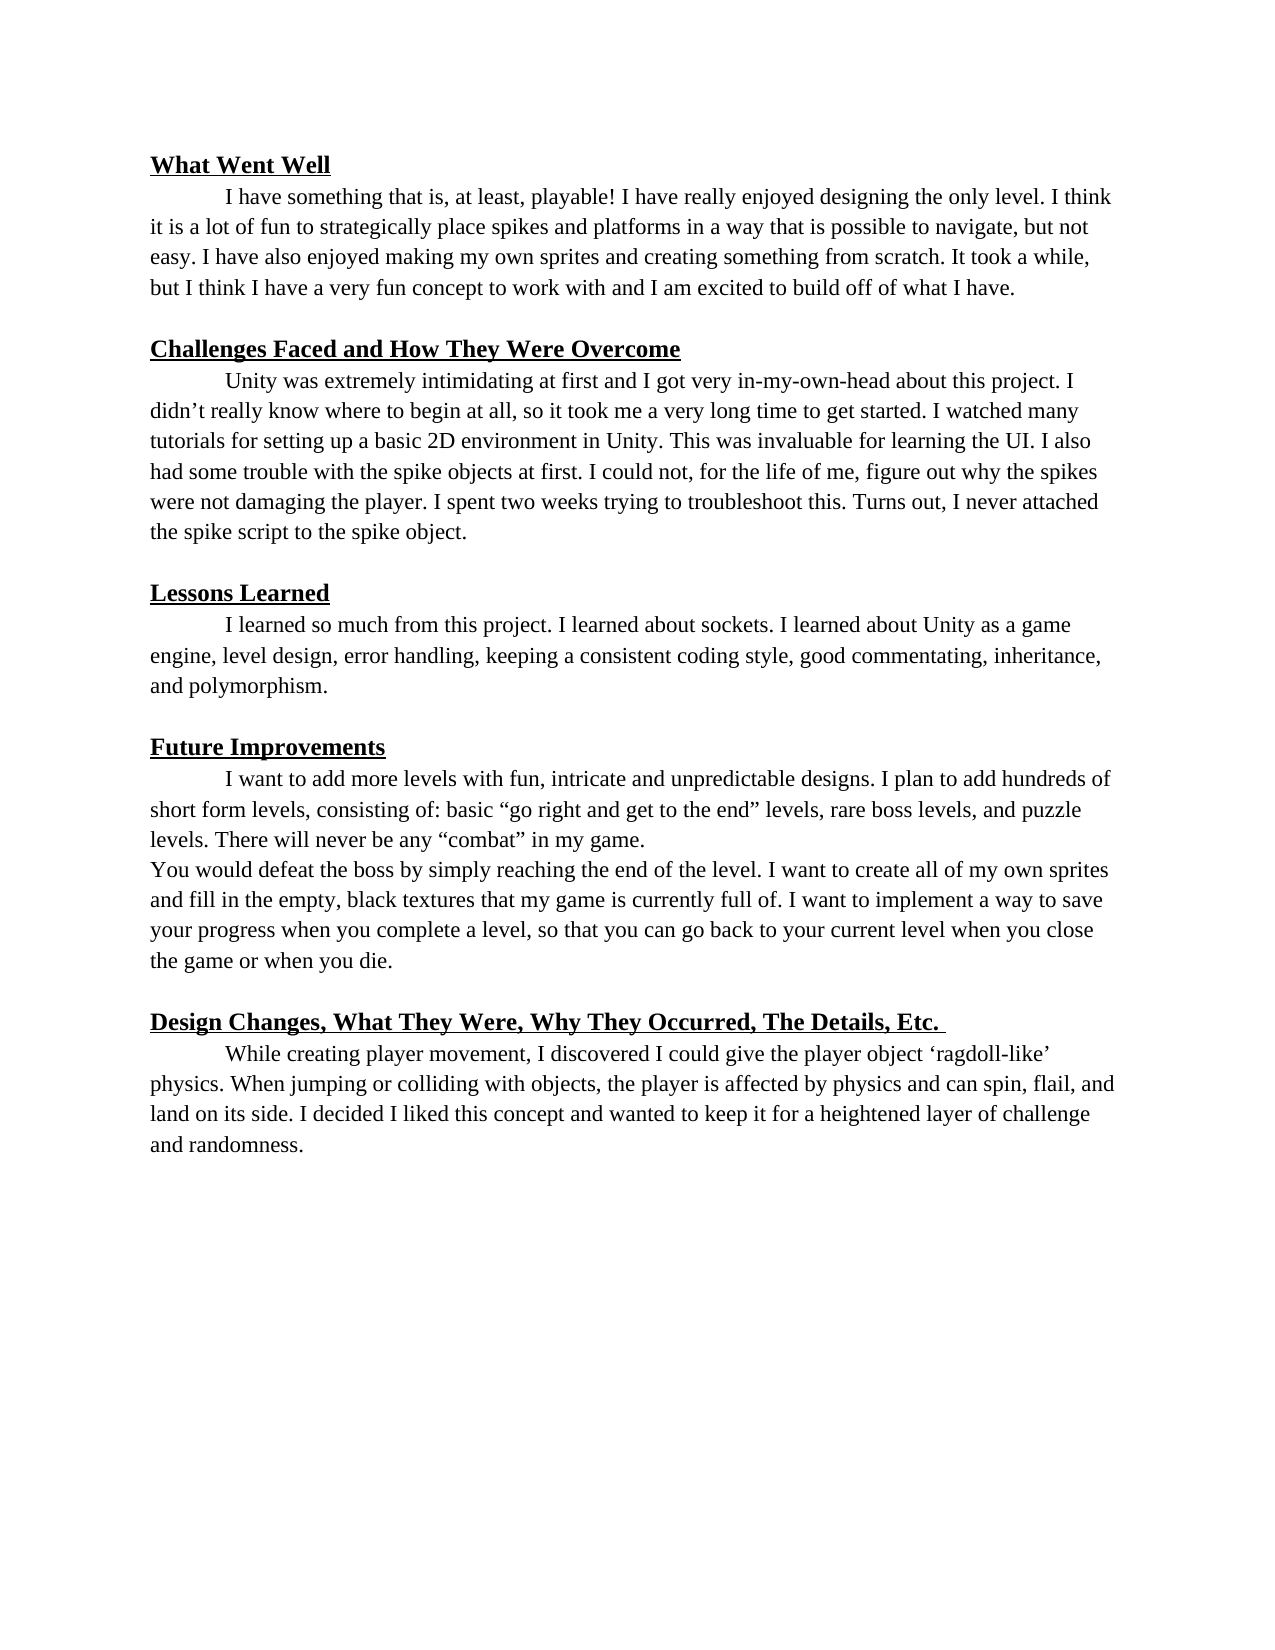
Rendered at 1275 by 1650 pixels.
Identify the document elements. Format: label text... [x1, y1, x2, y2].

text Lessons Learned [150, 578, 1125, 607]
text What Went Well [150, 150, 1125, 179]
text While creating player movement, I discovered I could give the player object ‘ragdoll-like’ physics. When jumping or colliding with objects, the player is affected by physics and can spin, flail, and land on its side. I decided I liked this concept and wanted to keep it for a heightened layer of challenge and randomness. [150, 1040, 1125, 1157]
text I learned so much from this project. I learned about sockets. I learned about Unity as a game engine, level design, error handling, keeping a consistent coding style, good commentating, inheritance, and polymorphism. [150, 612, 1125, 698]
text I want to add more levels with fun, intricate and unpredictable designs. I plan to add hundreds of short form levels, consisting of: basic “go right and get to the end” levels, rare boss levels, and puzzle levels. There will never be any “combat” in my game. [150, 765, 1125, 852]
text Challenges Faced and How They Were Overcome [150, 334, 1125, 363]
text Future Improvements [150, 732, 1125, 761]
text Unity was extremely intimidating at first and I got very in-my-own-head about this project. I didn’t really know where to begin at all, so it took me a very long time to get started. I watched many tutorials for setting up a basic 2D environment in Unity. This was invaluable for learning the UI. I also had some trouble with the spike objects at first. I could not, for the life of me, figure out why the spikes were not damaging the player. I spent two weeks trying to troubleshoot this. Turns out, I never attached the spike script to the spike object. [150, 367, 1125, 544]
text I have something that is, at least, playable! I have really enjoyed designing the only level. I think it is a lot of fun to strategically place spikes and platforms in a way that is possible to navigate, but not easy. I have also enjoyed making my own sprites and creating something from scratch. It took a while, but I think I have a very fun concept to work with and I am excited to build off of what I have. [150, 183, 1125, 300]
text You would defeat the boss by simply reaching the end of the level. I want to create all of my own sprites and fill in the empty, black textures that my game is currently full of. I want to implement a way to save your progress when you complete a level, so that you can go back to your current level when you close the game or when you die. [150, 856, 1125, 973]
text Design Changes, What They Were, Why They Occurred, The Details, Etc. [150, 1007, 1125, 1036]
